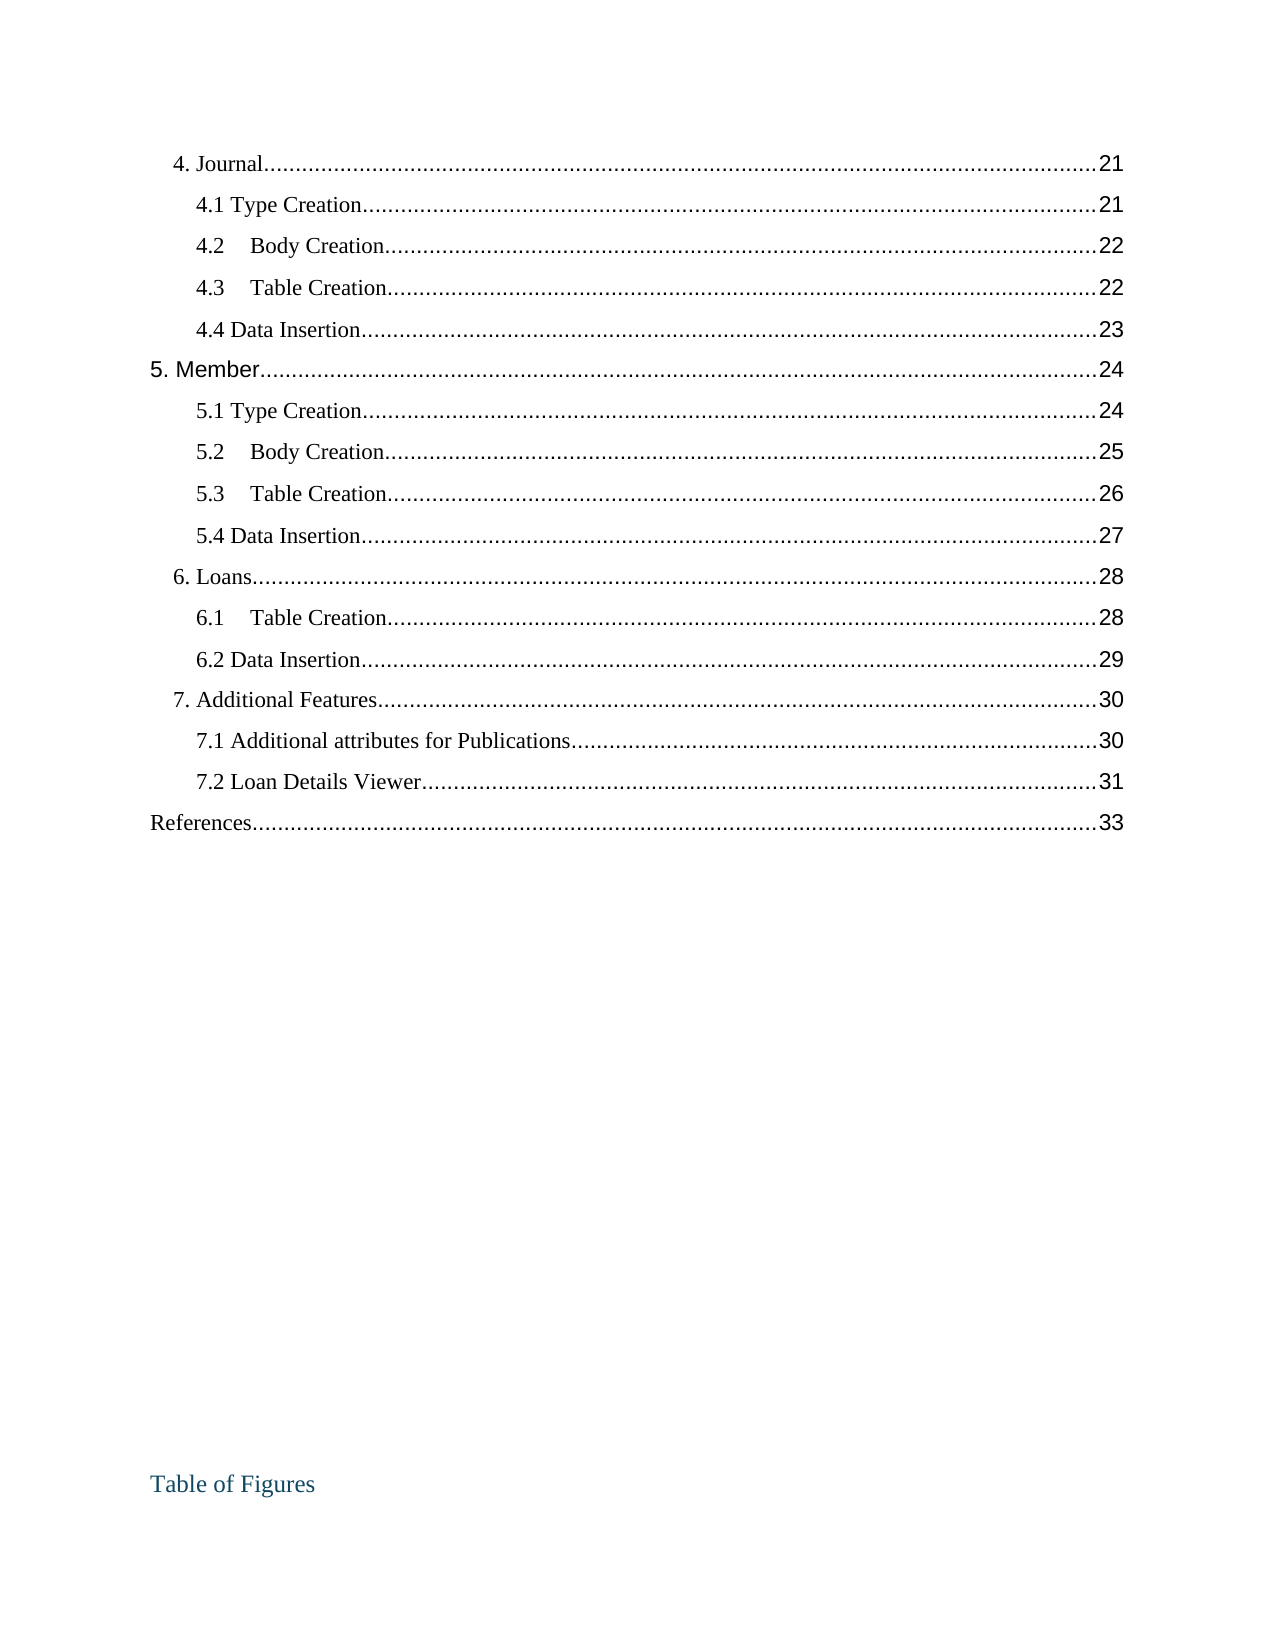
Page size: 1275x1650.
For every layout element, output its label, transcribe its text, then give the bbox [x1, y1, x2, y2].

subtitle Table of Figures [150, 1469, 1125, 1498]
